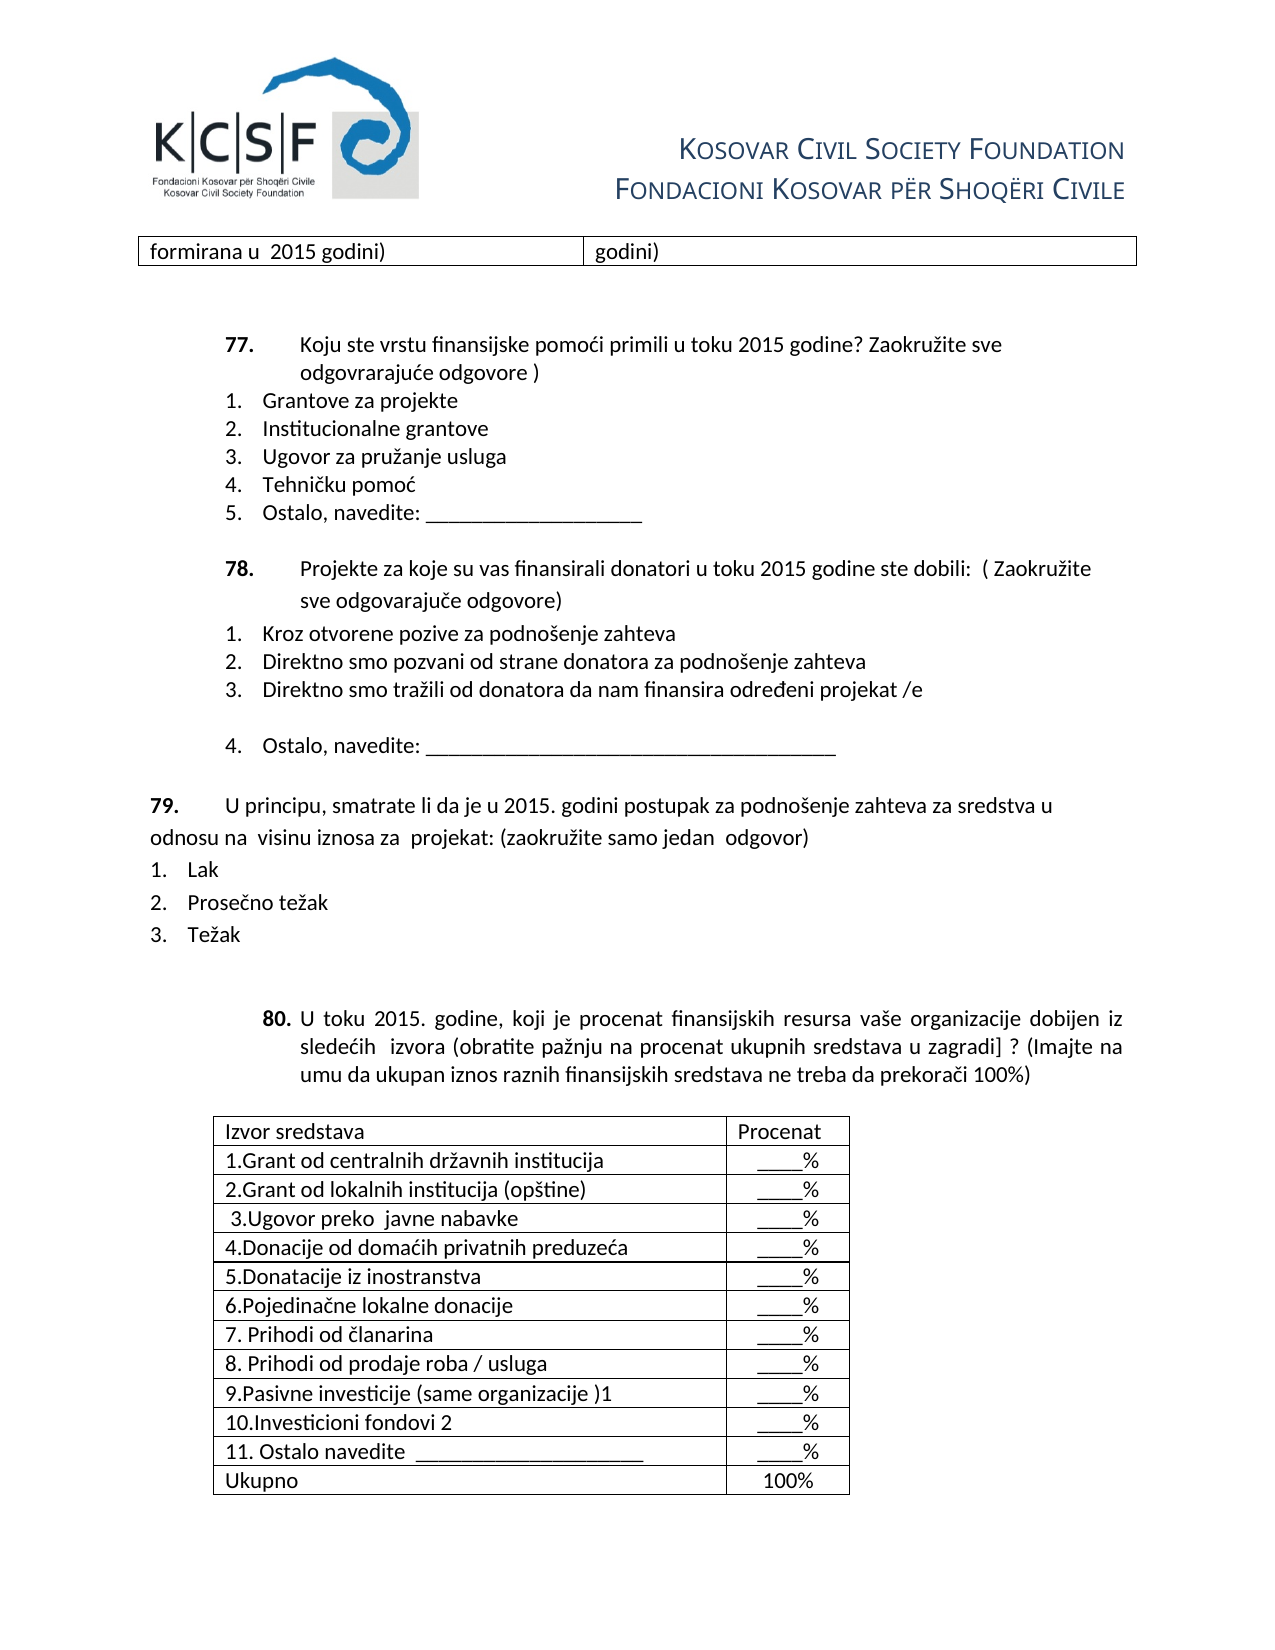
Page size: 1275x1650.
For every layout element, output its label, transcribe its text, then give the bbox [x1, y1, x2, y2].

table_cell ____% [727, 1291, 849, 1319]
list U toku 2015. godine, koji je procenat finansijskih resursa vaše organizacije dobijen iz sledećih izvora (obratite pažnju na procenat ukupnih sredstava u zagradi] ? (Imajte na umu da ukupan iznos raznih finansijskih sredstava ne treba da prekorači 100%) [262, 1004, 1125, 1088]
table_cell 1.Grant od centralnih državnih institucija [214, 1146, 726, 1174]
table_cell 11. Ostalo navedite ____________________ [214, 1437, 726, 1465]
table_cell ____% [727, 1350, 849, 1378]
table_cell 9.Pasivne investicije (same organizacije )1 [214, 1379, 726, 1407]
table_cell ____% [727, 1321, 849, 1348]
list Koju ste vrstu finansijske pomoći primili u toku 2015 godine? Zaokružite sve odgovrarajuće odgovore ) [225, 330, 1125, 386]
table_cell ____% [727, 1204, 849, 1232]
table_cell 99.Ne primenjuju se (organizacija je formirana u 2015 godini) [139, 237, 583, 265]
table_cell 5.Donatacije iz inostranstva [214, 1263, 726, 1290]
table_header Izvor sredstava [214, 1117, 726, 1145]
list Ugovor za pružanje usluga [225, 442, 1125, 470]
table_cell 2.Grant od lokalnih institucija (opštine) [214, 1175, 726, 1203]
list Grantove za projekte [225, 386, 1125, 414]
table_cell ____% [727, 1233, 849, 1261]
table_cell 7. Prihodi od članarina [214, 1321, 726, 1348]
list Institucionalne grantove [225, 414, 1125, 442]
list Prosečno težak [150, 888, 1125, 916]
table_cell 4.Donacije od domaćih privatnih preduzeća [214, 1233, 726, 1261]
list Projekte za koje su vas finansirali donatori u toku 2015 godine ste dobili: ( Zaokružite sve odgovarajuče odgovore) [225, 554, 1125, 615]
table_cell 10.Investicioni fondovi 2 [214, 1408, 726, 1436]
table_header Procenat [727, 1117, 849, 1145]
table_cell ____% [727, 1175, 849, 1203]
list Težak [150, 920, 1125, 948]
list U principu, smatrate li da je u 2015. godini postupak za podnošenje zahteva za sredstva u odnosu na visinu iznosa za projekat: (zaokružite samo jedan odgovor) [150, 791, 1125, 851]
table_cell 100% [727, 1466, 849, 1494]
picture [137, 46, 420, 205]
list Ostalo, navedite: ____________________________________ [225, 731, 1125, 759]
table_cell 3.Ugovor preko javne nabavke [214, 1204, 726, 1232]
list Direktno smo pozvani od strane donatora za podnošenje zahteva [225, 647, 1125, 675]
list Direktno smo tražili od donatora da nam finansira određeni projekat /e [225, 675, 1125, 731]
table_cell Ukupno [214, 1466, 726, 1494]
table_cell 8. Prihodi od prodaje roba / usluga [214, 1350, 726, 1378]
list Kroz otvorene pozive za podnošenje zahteva [225, 619, 1125, 647]
table_cell 6.Pojedinačne lokalne donacije [214, 1291, 726, 1319]
table_cell ____% [727, 1379, 849, 1407]
table_cell ____% [727, 1437, 849, 1465]
table_cell ____% [727, 1146, 849, 1174]
list Tehničku pomoć [225, 470, 1125, 498]
list Lak [150, 856, 1125, 883]
table_cell ____% [727, 1263, 849, 1290]
table_cell ____% [727, 1408, 849, 1436]
table_cell 99. Ne primenjuju se (organizacija je formirana u 2015 godini) [584, 237, 1136, 265]
list Ostalo, navedite: ___________________ [225, 498, 1125, 526]
